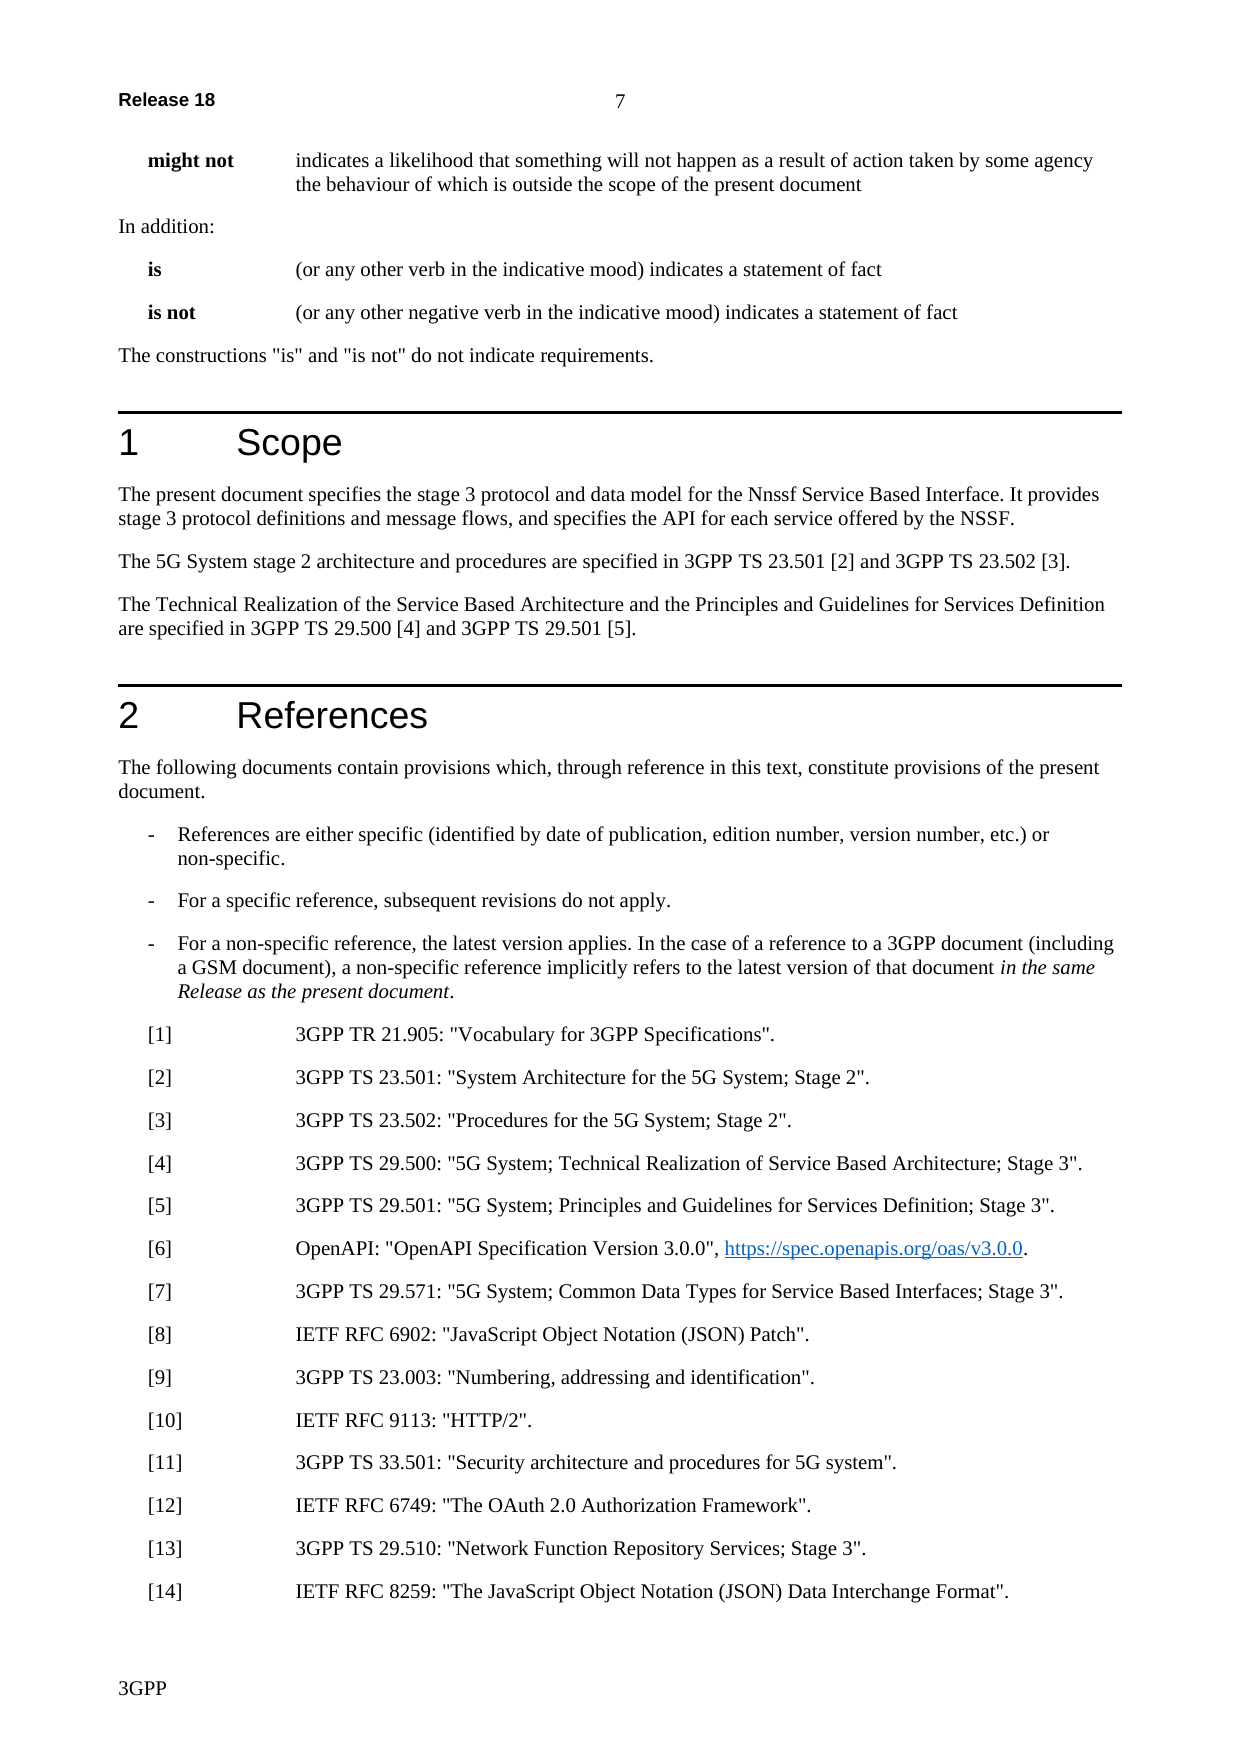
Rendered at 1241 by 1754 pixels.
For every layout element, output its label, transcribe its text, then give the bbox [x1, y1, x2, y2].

text [7] 3GPP TS 29.571: "5G System; Common Data Types for Service Based Interfaces; Stage 3". [148, 1279, 1122, 1303]
subtitle 2 References [118, 687, 1122, 736]
text might not indicates a likelihood that something will not happen as a result of action taken by some agency the behaviour of which is outside the scope of the present document [148, 147, 1122, 196]
text - For a non-specific reference, the latest version applies. In the case of a reference to a 3GPP document (including a GSM document), a non-specific reference implicitly refers to the latest version of that document in the same Release as the present document. [148, 931, 1122, 1003]
text [6] OpenAPI: "OpenAPI Specification Version 3.0.0", https://spec.openapis.org/oas/v3.0.0. [148, 1236, 1122, 1260]
text is not (or any other negative verb in the indicative mood) indicates a statement of fact [148, 300, 1122, 324]
text [3] 3GPP TS 23.502: "Procedures for the 5G System; Stage 2". [148, 1108, 1122, 1132]
text [8] IETF RFC 6902: "JavaScript Object Notation (JSON) Patch". [148, 1322, 1122, 1346]
text The 5G System stage 2 architecture and procedures are specified in 3GPP TS 23.501 [2] and 3GPP TS 23.502 [3]. [118, 549, 1122, 573]
text [13] 3GPP TS 29.510: "Network Function Repository Services; Stage 3". [148, 1536, 1122, 1560]
subtitle 1 Scope [118, 414, 1122, 463]
text - References are either specific (identified by date of publication, edition number, version number, etc.) or non-specific. [148, 822, 1122, 870]
text The constructions "is" and "is not" do not indicate requirements. [118, 343, 1122, 367]
text [9] 3GPP TS 23.003: "Numbering, addressing and identification". [148, 1365, 1122, 1389]
text [11] 3GPP TS 33.501: "Security architecture and procedures for 5G system". [148, 1450, 1122, 1474]
text In addition: [118, 214, 1122, 238]
text [5] 3GPP TS 29.501: "5G System; Principles and Guidelines for Services Definition; Stage 3". [148, 1193, 1122, 1217]
text - For a specific reference, subsequent revisions do not apply. [148, 888, 1122, 912]
text [1] 3GPP TR 21.905: "Vocabulary for 3GPP Specifications". [148, 1022, 1122, 1046]
text [10] IETF RFC 9113: "HTTP/2". [148, 1407, 1122, 1432]
text [14] IETF RFC 8259: "The JavaScript Object Notation (JSON) Data Interchange Format". [148, 1579, 1122, 1603]
text [4] 3GPP TS 29.500: "5G System; Technical Realization of Service Based Architecture; Stage 3". [148, 1151, 1122, 1175]
text is (or any other verb in the indicative mood) indicates a statement of fact [148, 257, 1122, 281]
text The following documents contain provisions which, through reference in this text, constitute provisions of the present document. [118, 755, 1122, 803]
text The present document specifies the stage 3 protocol and data model for the Nnssf Service Based Interface. It provides stage 3 protocol definitions and message flows, and specifies the API for each service offered by the NSSF. [118, 482, 1122, 530]
text The Technical Realization of the Service Based Architecture and the Principles and Guidelines for Services Definition are specified in 3GPP TS 29.500 [4] and 3GPP TS 29.501 [5]. [118, 592, 1122, 640]
text [2] 3GPP TS 23.501: "System Architecture for the 5G System; Stage 2". [148, 1065, 1122, 1089]
text [12] IETF RFC 6749: "The OAuth 2.0 Authorization Framework". [148, 1493, 1122, 1517]
